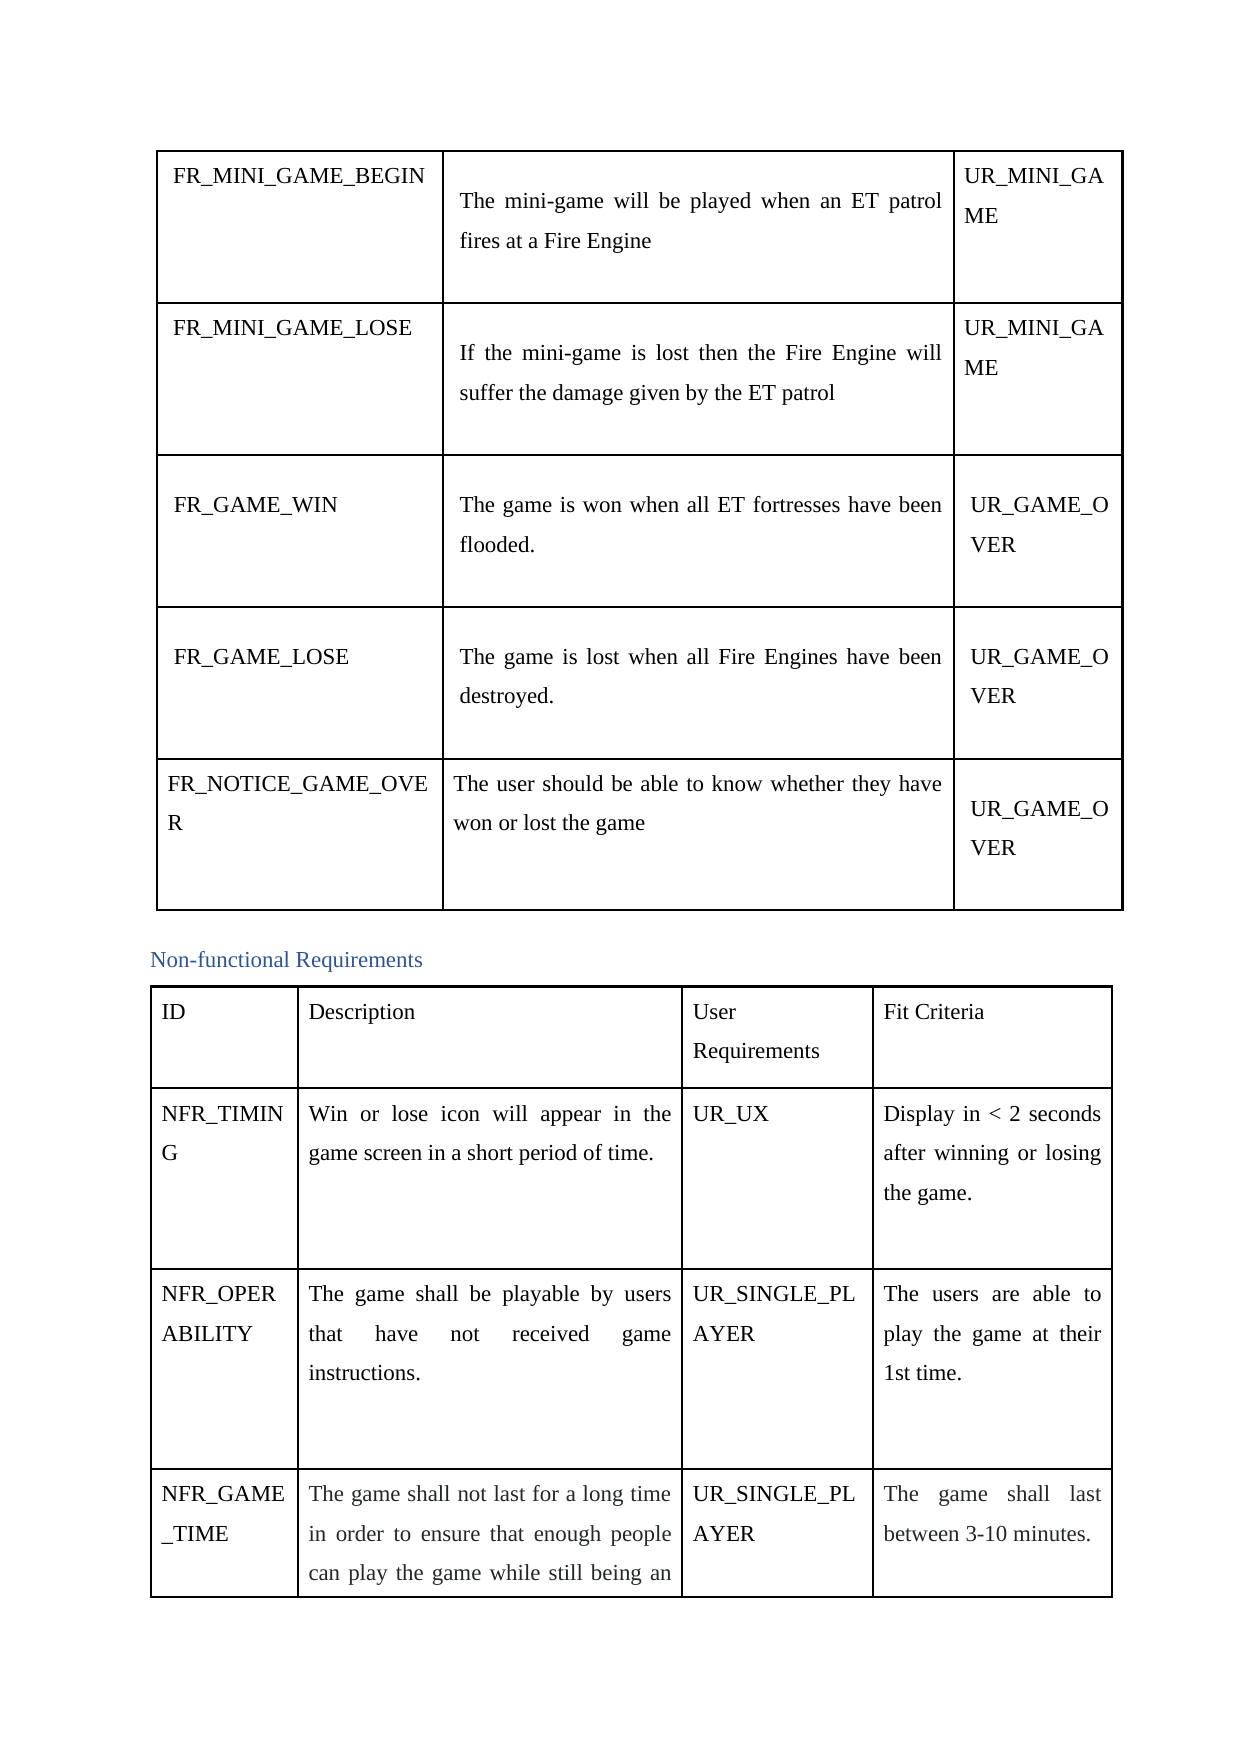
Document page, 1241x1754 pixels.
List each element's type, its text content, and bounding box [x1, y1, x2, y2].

table_cell FR_MINI_GAME_BEGIN [158, 152, 442, 302]
subtitle Non-functional Requirements [150, 946, 1090, 972]
table_cell UR_GAME_OVER [955, 608, 1121, 757]
table_cell The game is won when all ET fortresses have been flooded. [444, 456, 953, 606]
table_cell FR_NOTICE_GAME_OVER [158, 760, 442, 909]
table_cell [874, 1470, 1111, 1596]
table_cell FR_GAME_LOSE [158, 608, 442, 757]
table_cell UR_GAME_OVER [955, 760, 1121, 909]
table_cell UR_SINGLE_PLAYER [683, 1270, 872, 1468]
table_header Description [299, 988, 681, 1087]
table_cell FR_MINI_GAME_LOSE [158, 304, 442, 454]
table_cell FR_GAME_WIN [158, 456, 442, 606]
table_cell The game is lost when all Fire Engines have been destroyed. [444, 608, 953, 757]
table_cell The user should be able to know whether they have won or lost the game [444, 760, 953, 909]
table_cell Display in < 2 seconds after winning or losing the game. [874, 1089, 1111, 1268]
table_cell The users are able to play the game at their 1st time. [874, 1270, 1111, 1468]
table_cell Win or lose icon will appear in the game screen in a short period of time. [299, 1089, 681, 1268]
table_cell NFR_OPERABILITY [152, 1270, 297, 1468]
table_header ID [152, 988, 297, 1087]
table_cell UR_UX [683, 1089, 872, 1268]
table_cell The game shall be playable by users that have not received game instructions. [299, 1270, 681, 1468]
table_cell The mini-game will be played when an ET patrol fires at a Fire Engine [444, 152, 953, 302]
table_header User Requirements [683, 988, 872, 1087]
table_cell NFR_GAME_TIME [152, 1470, 297, 1596]
table_cell NFR_TIMING [152, 1089, 297, 1268]
table_cell UR_MINI_GAME [955, 152, 1121, 302]
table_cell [299, 1470, 681, 1596]
table_cell UR_MINI_GAME [955, 304, 1121, 454]
table_cell If the mini-game is lost then the Fire Engine will suffer the damage given by the ET patrol [444, 304, 953, 454]
table_header Fit Criteria [874, 988, 1111, 1087]
table_cell UR_GAME_OVER [955, 456, 1121, 606]
table_cell UR_SINGLE_PLAYER [683, 1470, 872, 1596]
